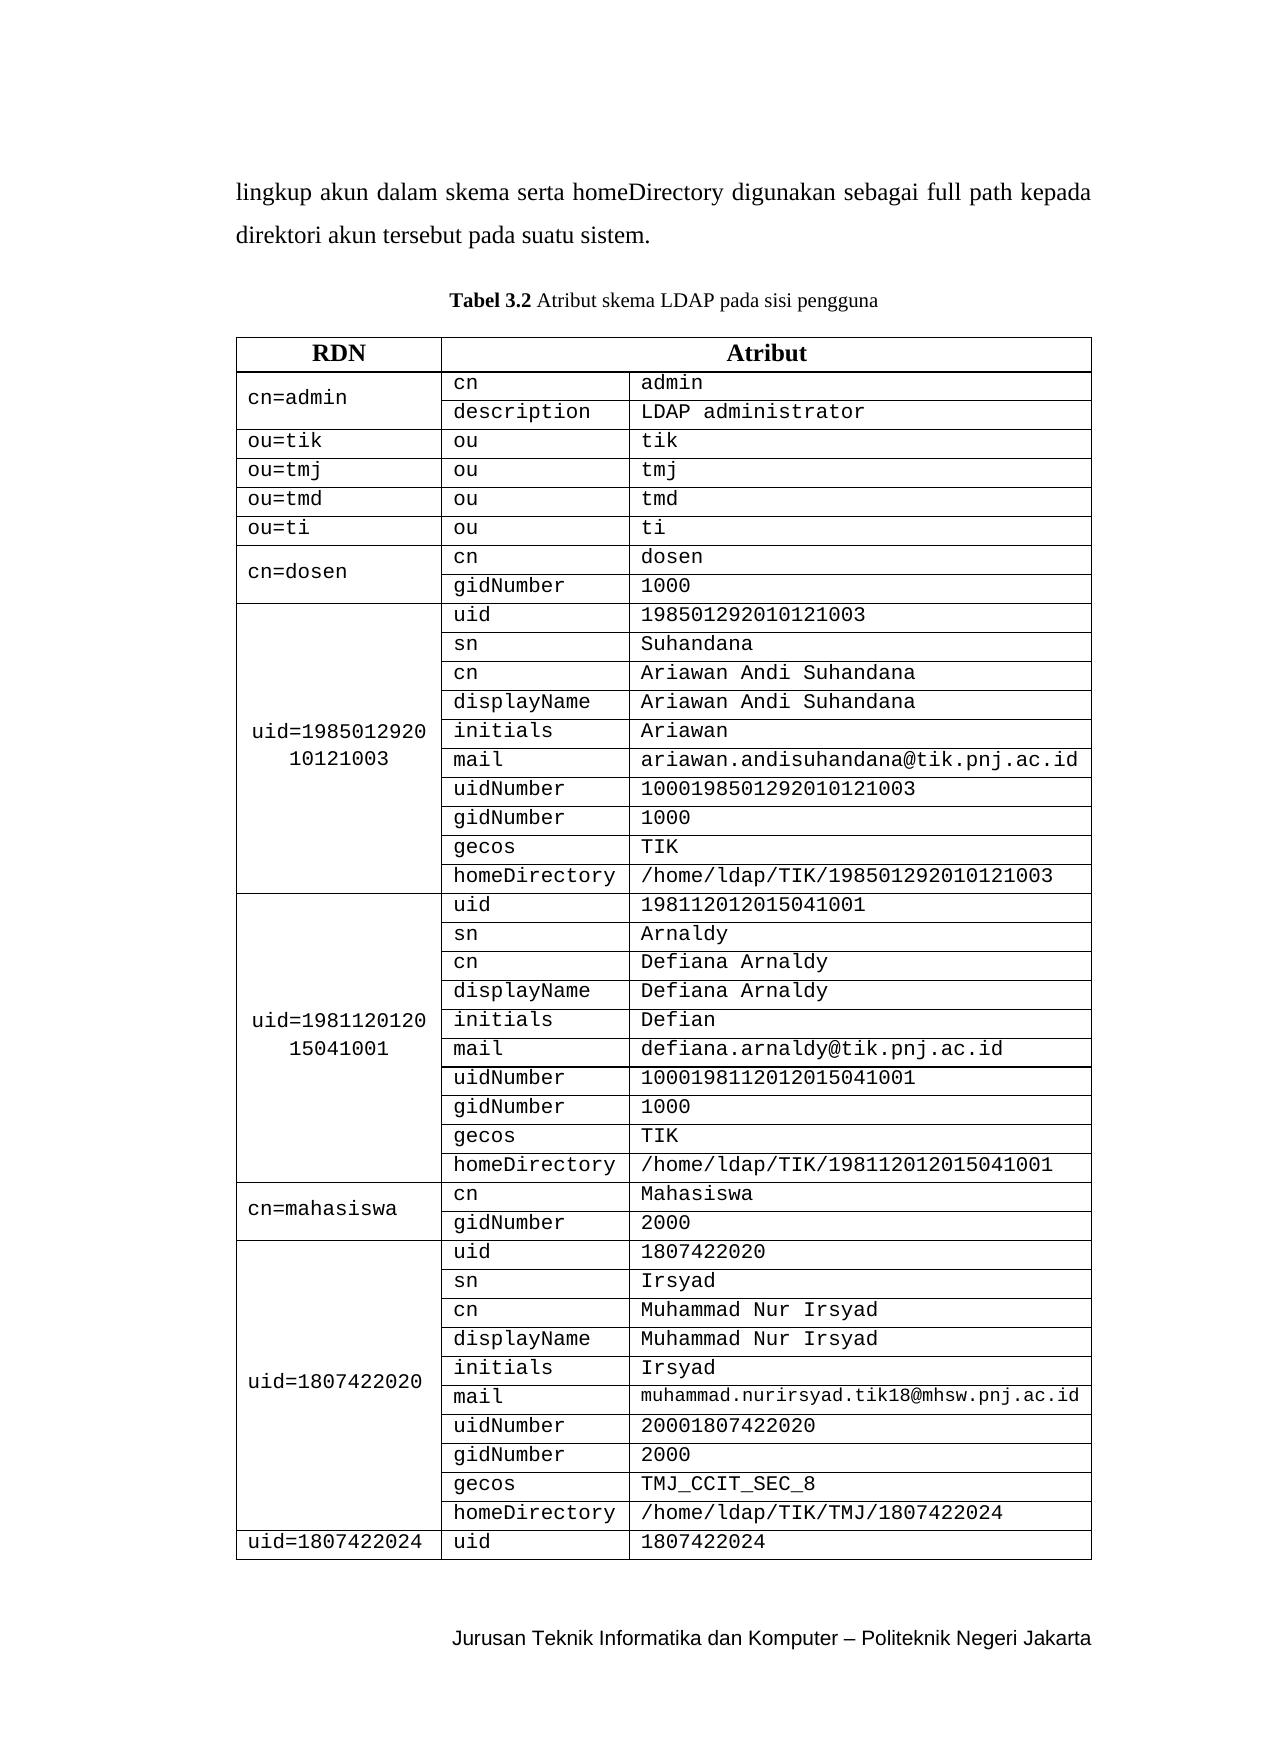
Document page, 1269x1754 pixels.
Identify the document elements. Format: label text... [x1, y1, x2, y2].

table_cell uid=198501292010121003 [237, 604, 441, 893]
table_cell cn=dosen [237, 546, 441, 603]
table_cell ou [442, 459, 629, 487]
table_cell sn [442, 923, 629, 951]
table_cell 1000 [630, 575, 1091, 603]
table_cell uid [442, 604, 629, 632]
table_cell mail [442, 1386, 629, 1414]
table_cell 2000 [630, 1444, 1091, 1472]
table_cell tmd [630, 488, 1091, 516]
table_cell gidNumber [442, 1212, 629, 1240]
table_cell description [442, 401, 629, 429]
table_cell sn [442, 633, 629, 661]
table_cell defiana.arnaldy@tik.pnj.ac.id [630, 1039, 1091, 1066]
table_cell gidNumber [442, 1096, 629, 1124]
table_cell Irsyad [630, 1270, 1091, 1298]
table_header RDN [237, 338, 441, 371]
table_cell gidNumber [442, 1444, 629, 1472]
table_cell Ariawan [630, 720, 1091, 748]
table_cell Mahasiswa [630, 1183, 1091, 1211]
table_cell Defian [630, 1010, 1091, 1037]
table_cell initials [442, 1010, 629, 1037]
table_cell /home/ldap/TIK/TMJ/1807422024 [630, 1502, 1091, 1530]
table_cell cn=mahasiswa [237, 1183, 441, 1240]
table_cell LDAP administrator [630, 401, 1091, 429]
table_cell 1000 [630, 1096, 1091, 1124]
table_cell muhammad.nurirsyad.tik18@mhsw.pnj.ac.id [630, 1386, 1091, 1414]
table_cell cn [442, 952, 629, 979]
table_cell homeDirectory [442, 1502, 629, 1530]
table_cell Irsyad [630, 1357, 1091, 1385]
table_cell uid=1807422024 [237, 1531, 441, 1559]
table_cell Ariawan Andi Suhandana [630, 691, 1091, 719]
table_cell Defiana Arnaldy [630, 952, 1091, 979]
table_cell gidNumber [442, 807, 629, 835]
table_cell cn [442, 546, 629, 574]
table_cell /home/ldap/TIK/198112012015041001 [630, 1154, 1091, 1182]
table_cell ou [442, 488, 629, 516]
table_cell homeDirectory [442, 1154, 629, 1182]
table_cell uidNumber [442, 1068, 629, 1095]
table_cell displayName [442, 981, 629, 1008]
table_cell displayName [442, 691, 629, 719]
table_cell Arnaldy [630, 923, 1091, 951]
table_cell tmj [630, 459, 1091, 487]
table_cell cn [442, 1299, 629, 1327]
table_cell 2000 [630, 1212, 1091, 1240]
table_cell gecos [442, 836, 629, 864]
table_cell uidNumber [442, 778, 629, 806]
table_cell 1807422020 [630, 1241, 1091, 1269]
table_cell ou=ti [237, 517, 441, 545]
table_cell 1000 [630, 807, 1091, 835]
table_cell uid [442, 1241, 629, 1269]
table_cell gecos [442, 1125, 629, 1153]
table_cell Suhandana [630, 633, 1091, 661]
table_cell ou=tik [237, 430, 441, 458]
table_cell 198501292010121003 [630, 604, 1091, 632]
table_cell cn [442, 1183, 629, 1211]
text Tabel 3.2 Atribut skema LDAP pada sisi pengguna [236, 288, 1092, 312]
table_cell tik [630, 430, 1091, 458]
table_cell uid=198112012015041001 [237, 894, 441, 1182]
table_cell dosen [630, 546, 1091, 574]
table_cell cn [442, 662, 629, 690]
table_cell /home/ldap/TIK/198501292010121003 [630, 865, 1091, 893]
table_cell initials [442, 1357, 629, 1385]
table_cell ou=tmj [237, 459, 441, 487]
table_cell initials [442, 720, 629, 748]
table_cell ariawan.andisuhandana@tik.pnj.ac.id [630, 749, 1091, 777]
table_cell sn [442, 1270, 629, 1298]
table_cell 20001807422020 [630, 1415, 1091, 1443]
table_cell cn=admin [237, 373, 441, 429]
table_cell Ariawan Andi Suhandana [630, 662, 1091, 690]
table_cell uidNumber [442, 1415, 629, 1443]
table_cell 198112012015041001 [630, 894, 1091, 922]
table_cell Muhammad Nur Irsyad [630, 1328, 1091, 1356]
table_cell admin [630, 373, 1091, 400]
table_cell uid [442, 894, 629, 922]
table_cell gecos [442, 1473, 629, 1501]
table_cell Defiana Arnaldy [630, 981, 1091, 1008]
table_cell Muhammad Nur Irsyad [630, 1299, 1091, 1327]
table_cell ou [442, 430, 629, 458]
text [236, 177, 1092, 249]
table_cell TIK [630, 1125, 1091, 1153]
table_cell gidNumber [442, 575, 629, 603]
table_cell homeDirectory [442, 865, 629, 893]
table_cell uid=1807422020 [237, 1241, 441, 1530]
table_cell cn [442, 373, 629, 400]
table_header Atribut [442, 338, 1091, 371]
table_cell uid [442, 1531, 629, 1559]
table_cell ou [442, 517, 629, 545]
table_cell mail [442, 1039, 629, 1066]
table_cell 1000198501292010121003 [630, 778, 1091, 806]
table_cell TIK [630, 836, 1091, 864]
table_cell TMJ_CCIT_SEC_8 [630, 1473, 1091, 1501]
table_cell displayName [442, 1328, 629, 1356]
table_cell ou=tmd [237, 488, 441, 516]
table_cell mail [442, 749, 629, 777]
table_cell 1000198112012015041001 [630, 1068, 1091, 1095]
table_cell 1807422024 [630, 1531, 1091, 1559]
table_cell ti [630, 517, 1091, 545]
